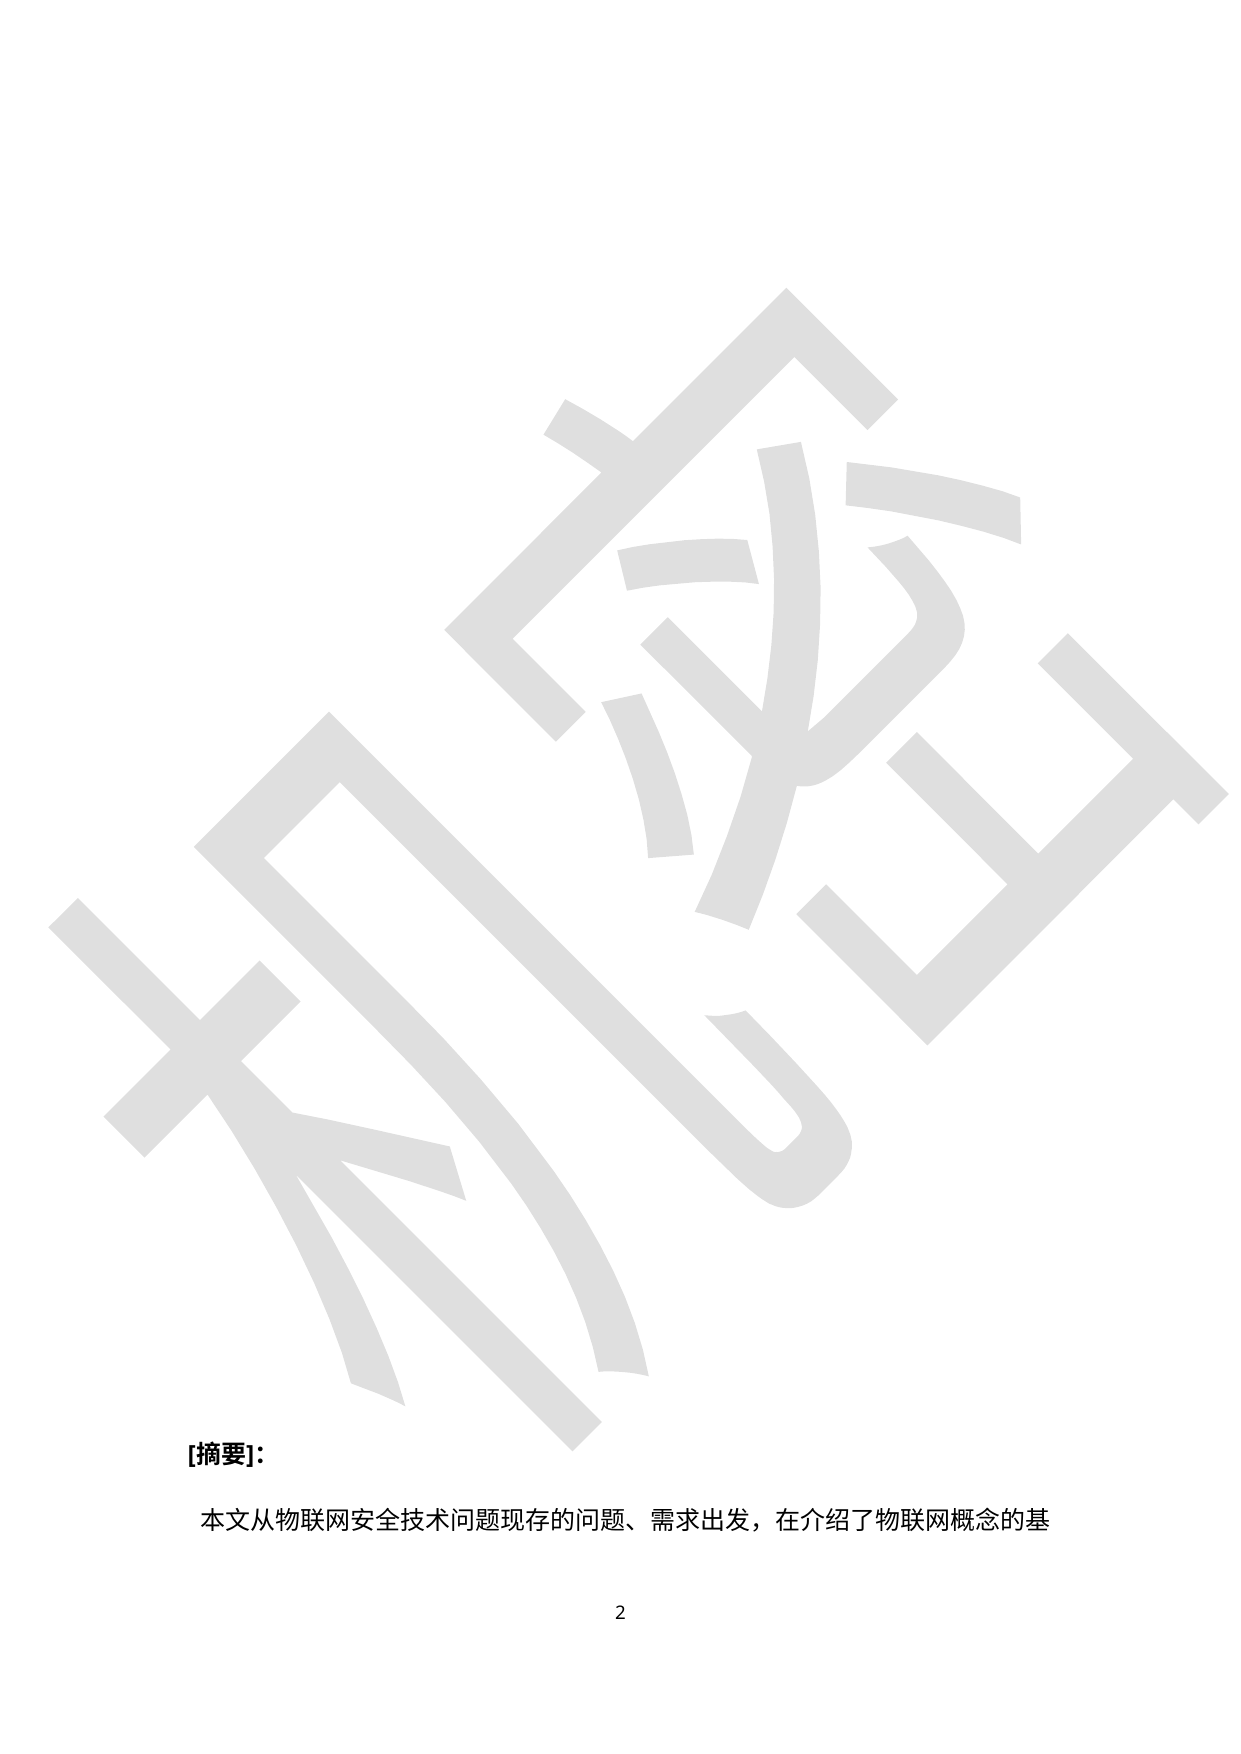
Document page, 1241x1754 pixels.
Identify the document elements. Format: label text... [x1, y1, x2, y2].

text [摘要]： [187, 1419, 1053, 1486]
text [187, 1486, 1053, 1552]
